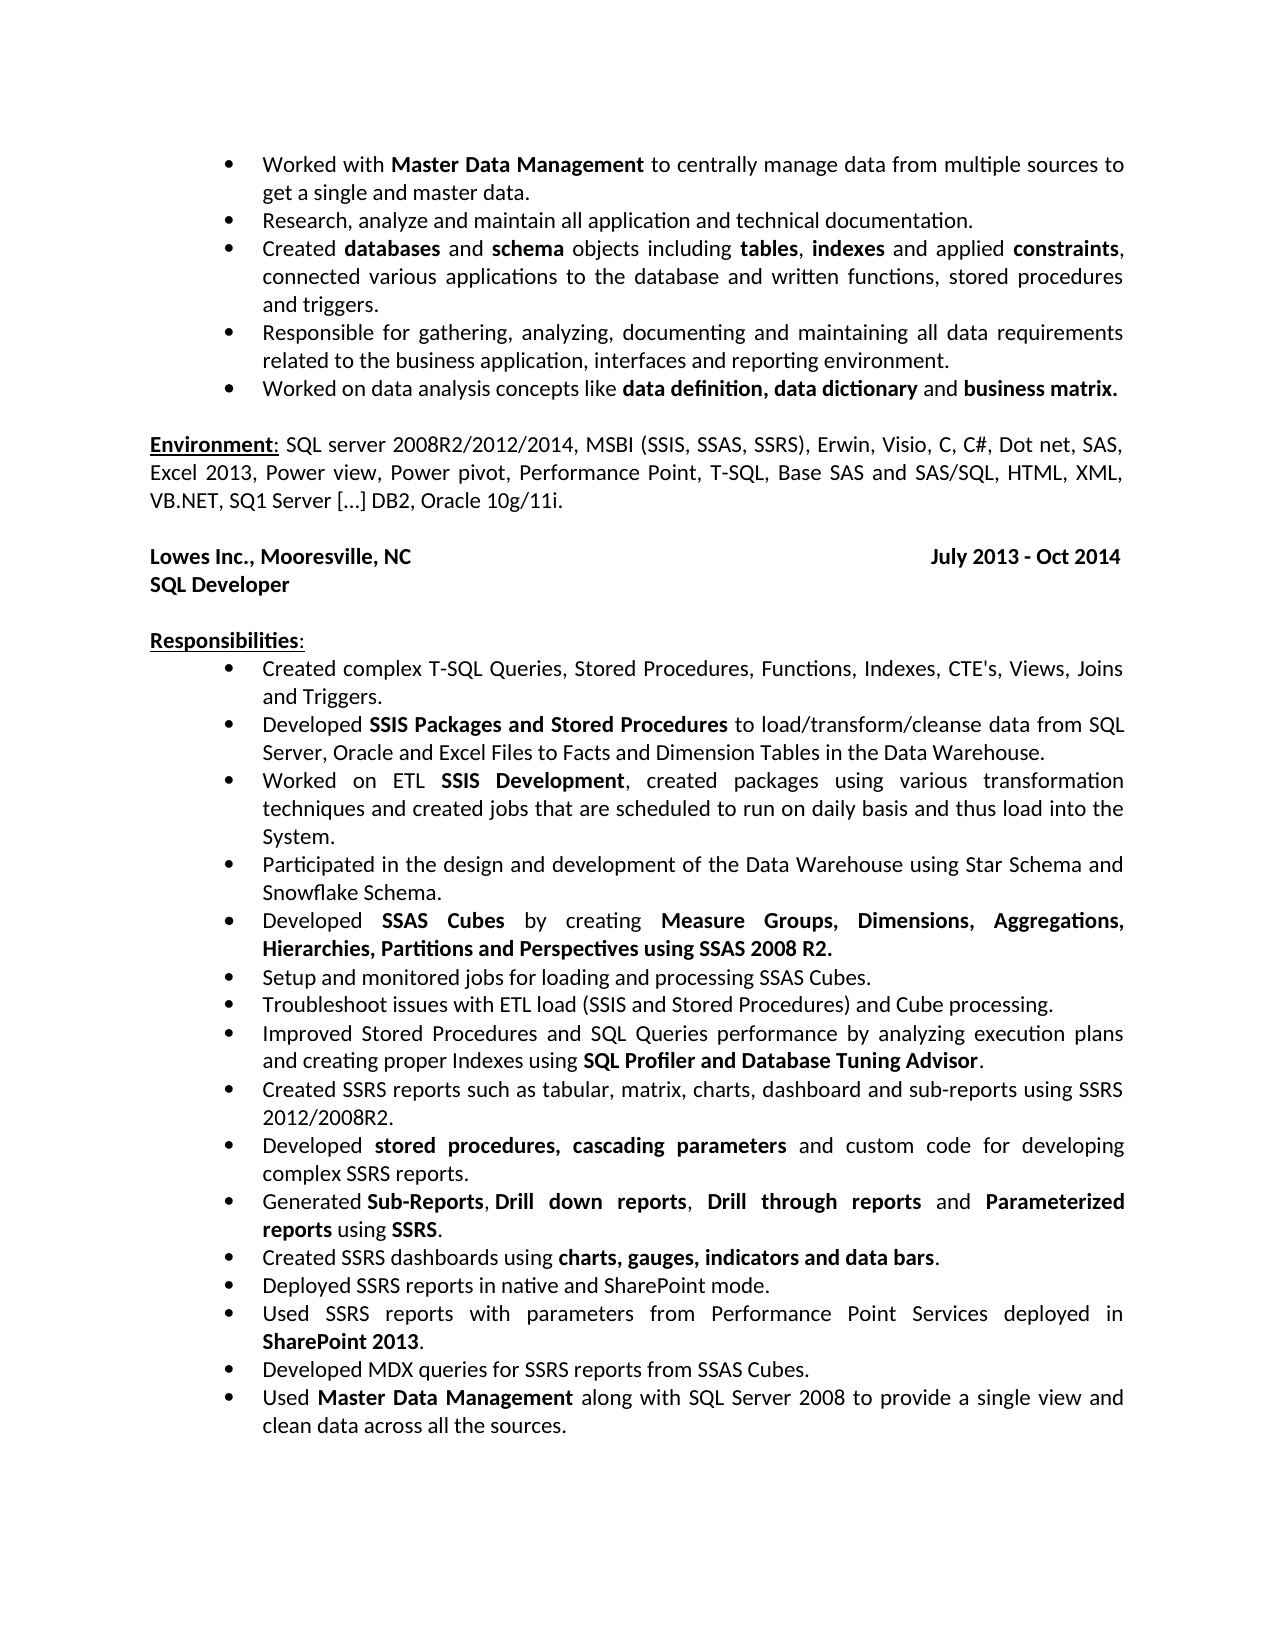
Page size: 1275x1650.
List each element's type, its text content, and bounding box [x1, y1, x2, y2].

list Worked on data analysis concepts like data definition, data dictionary and business matrix. [225, 374, 1125, 402]
list Participated in the design and development of the Data Warehouse using Star Schema and Snowflake Schema. [225, 851, 1125, 907]
list Troubleshoot issues with ETL load (SSIS and Stored Procedures) and Cube processing. [225, 991, 1125, 1019]
list Deployed SSRS reports in native and SharePoint mode. [225, 1271, 1125, 1299]
list Worked with Master Data Management to centrally manage data from multiple sources to get a single and master data. [225, 150, 1125, 206]
list Setup and monitored jobs for loading and processing SSAS Cubes. [225, 963, 1125, 991]
text Lowes Inc., Mooresville, NC July 2013 - Oct 2014 [150, 542, 1125, 570]
list Created SSRS dashboards using charts, gauges, indicators and data bars. [225, 1243, 1125, 1271]
text SQL Developer [150, 570, 1125, 598]
list Research, analyze and maintain all application and technical documentation. [225, 206, 1125, 234]
list Generated Sub-Reports, Drill down reports, Drill through reports and Parameterized reports using SSRS. [225, 1187, 1125, 1243]
list Developed SSAS Cubes by creating Measure Groups, Dimensions, Aggregations, Hierarchies, Partitions and Perspectives using SSAS 2008 R2. [225, 907, 1125, 963]
list Responsible for gathering, analyzing, documenting and maintaining all data requirements related to the business application, interfaces and reporting environment. [225, 318, 1125, 374]
text Responsibilities: [150, 626, 1125, 654]
list Developed MDX queries for SSRS reports from SSAS Cubes. [225, 1355, 1125, 1383]
list Developed SSIS Packages and Stored Procedures to load/transform/cleanse data from SQL Server, Oracle and Excel Files to Facts and Dimension Tables in the Data Warehouse. [225, 710, 1125, 766]
list Developed stored procedures, cascading parameters and custom code for developing complex SSRS reports. [225, 1131, 1125, 1187]
list Created complex T-SQL Queries, Stored Procedures, Functions, Indexes, CTE's, Views, Joins and Triggers. [225, 654, 1125, 710]
list Created SSRS reports such as tabular, matrix, charts, dashboard and sub-reports using SSRS 2012/2008R2. [225, 1075, 1125, 1131]
list Created databases and schema objects including tables, indexes and applied constraints, connected various applications to the database and written functions, stored procedures and triggers. [225, 234, 1125, 318]
list Used Master Data Management along with SQL Server 2008 to provide a single view and clean data across all the sources. [225, 1383, 1125, 1439]
list Used SSRS reports with parameters from Performance Point Services deployed in SharePoint 2013. [225, 1299, 1125, 1355]
list Worked on ETL SSIS Development, created packages using various transformation techniques and created jobs that are scheduled to run on daily basis and thus load into the System. [225, 766, 1125, 851]
list Improved Stored Procedures and SQL Queries performance by analyzing execution plans and creating proper Indexes using SQL Profiler and Database Tuning Advisor. [225, 1019, 1125, 1075]
text Environment: SQL server 2008R2/2012/2014, MSBI (SSIS, SSAS, SSRS), Erwin, Visio, C, C#, Dot net, SAS, Excel 2013, Power view, Power pivot, Performance Point, T-SQL, Base SAS and SAS/SQL, HTML, XML, VB.NET, SQ1 Server […] DB2, Oracle 10g/11i. [150, 430, 1125, 514]
